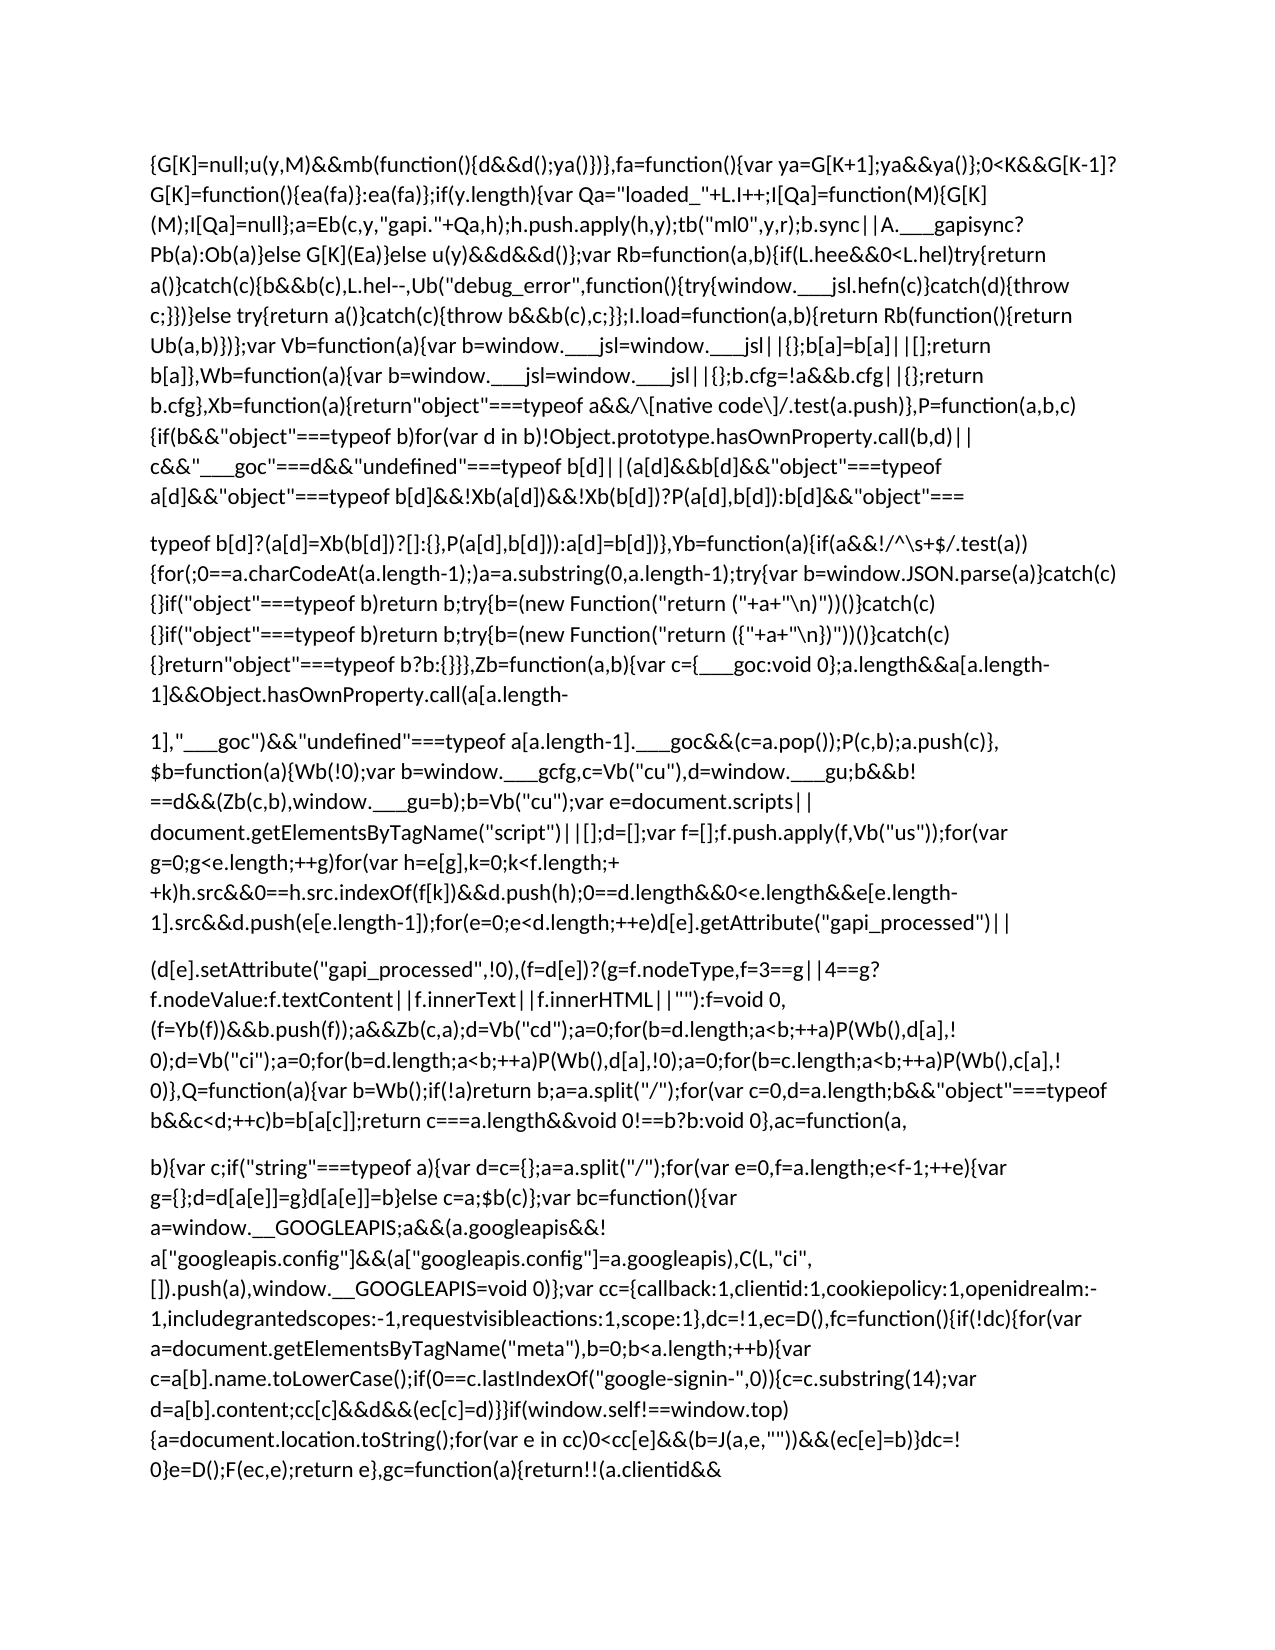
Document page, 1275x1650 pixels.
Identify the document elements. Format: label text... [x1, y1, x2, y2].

text (d[e].setAttribute("gapi_processed",!0),(f=d[e])?(g=f.nodeType,f=3==g||4==g?f.nodeValue:f.textContent||f.innerText||f.innerHTML||""):f=void 0,(f=Yb(f))&&b.push(f));a&&Zb(c,a);d=Vb("cd");a=0;for(b=d.length;a<b;++a)P(Wb(),d[a],!0);d=Vb("ci");a=0;for(b=d.length;a<b;++a)P(Wb(),d[a],!0);a=0;for(b=c.length;a<b;++a)P(Wb(),c[a],!0)},Q=function(a){var b=Wb();if(!a)return b;a=a.split("/");for(var c=0,d=a.length;b&&"object"===typeof b&&c<d;++c)b=b[a[c]];return c===a.length&&void 0!==b?b:void 0},ac=function(a, [150, 955, 1125, 1134]
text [150, 150, 1125, 510]
text typeof b[d]?(a[d]=Xb(b[d])?[]:{},P(a[d],b[d])):a[d]=b[d])},Yb=function(a){if(a&&!/^\s+$/.test(a)){for(;0==a.charCodeAt(a.length-1);)a=a.substring(0,a.length-1);try{var b=window.JSON.parse(a)}catch(c){}if("object"===typeof b)return b;try{b=(new Function("return ("+a+"\n)"))()}catch(c){}if("object"===typeof b)return b;try{b=(new Function("return ({"+a+"\n})"))()}catch(c){}return"object"===typeof b?b:{}}},Zb=function(a,b){var c={___goc:void 0};a.length&&a[a.length-1]&&Object.hasOwnProperty.call(a[a.length- [150, 529, 1125, 708]
text b){var c;if("string"===typeof a){var d=c={};a=a.split("/");for(var e=0,f=a.length;e<f-1;++e){var g={};d=d[a[e]]=g}d[a[e]]=b}else c=a;$b(c)};var bc=function(){var a=window.__GOOGLEAPIS;a&&(a.googleapis&&!a["googleapis.config"]&&(a["googleapis.config"]=a.googleapis),C(L,"ci",[]).push(a),window.__GOOGLEAPIS=void 0)};var cc={callback:1,clientid:1,cookiepolicy:1,openidrealm:-1,includegrantedscopes:-1,requestvisibleactions:1,scope:1},dc=!1,ec=D(),fc=function(){if(!dc){for(var a=document.getElementsByTagName("meta"),b=0;b<a.length;++b){var c=a[b].name.toLowerCase();if(0==c.lastIndexOf("google-signin-",0)){c=c.substring(14);var d=a[b].content;cc[c]&&d&&(ec[c]=d)}}if(window.self!==window.top){a=document.location.toString();for(var e in cc)0<cc[e]&&(b=J(a,e,""))&&(ec[e]=b)}dc=!0}e=D();F(ec,e);return e},gc=function(a){return!!(a.clientid&& [150, 1153, 1125, 1483]
text 1],"___goc")&&"undefined"===typeof a[a.length-1].___goc&&(c=a.pop());P(c,b);a.push(c)},$b=function(a){Wb(!0);var b=window.___gcfg,c=Vb("cu"),d=window.___gu;b&&b!==d&&(Zb(c,b),window.___gu=b);b=Vb("cu");var e=document.scripts||document.getElementsByTagName("script")||[];d=[];var f=[];f.push.apply(f,Vb("us"));for(var g=0;g<e.length;++g)for(var h=e[g],k=0;k<f.length;++k)h.src&&0==h.src.indexOf(f[k])&&d.push(h);0==d.length&&0<e.length&&e[e.length-1].src&&d.push(e[e.length-1]);for(e=0;e<d.length;++e)d[e].getAttribute("gapi_processed")|| [150, 727, 1125, 936]
